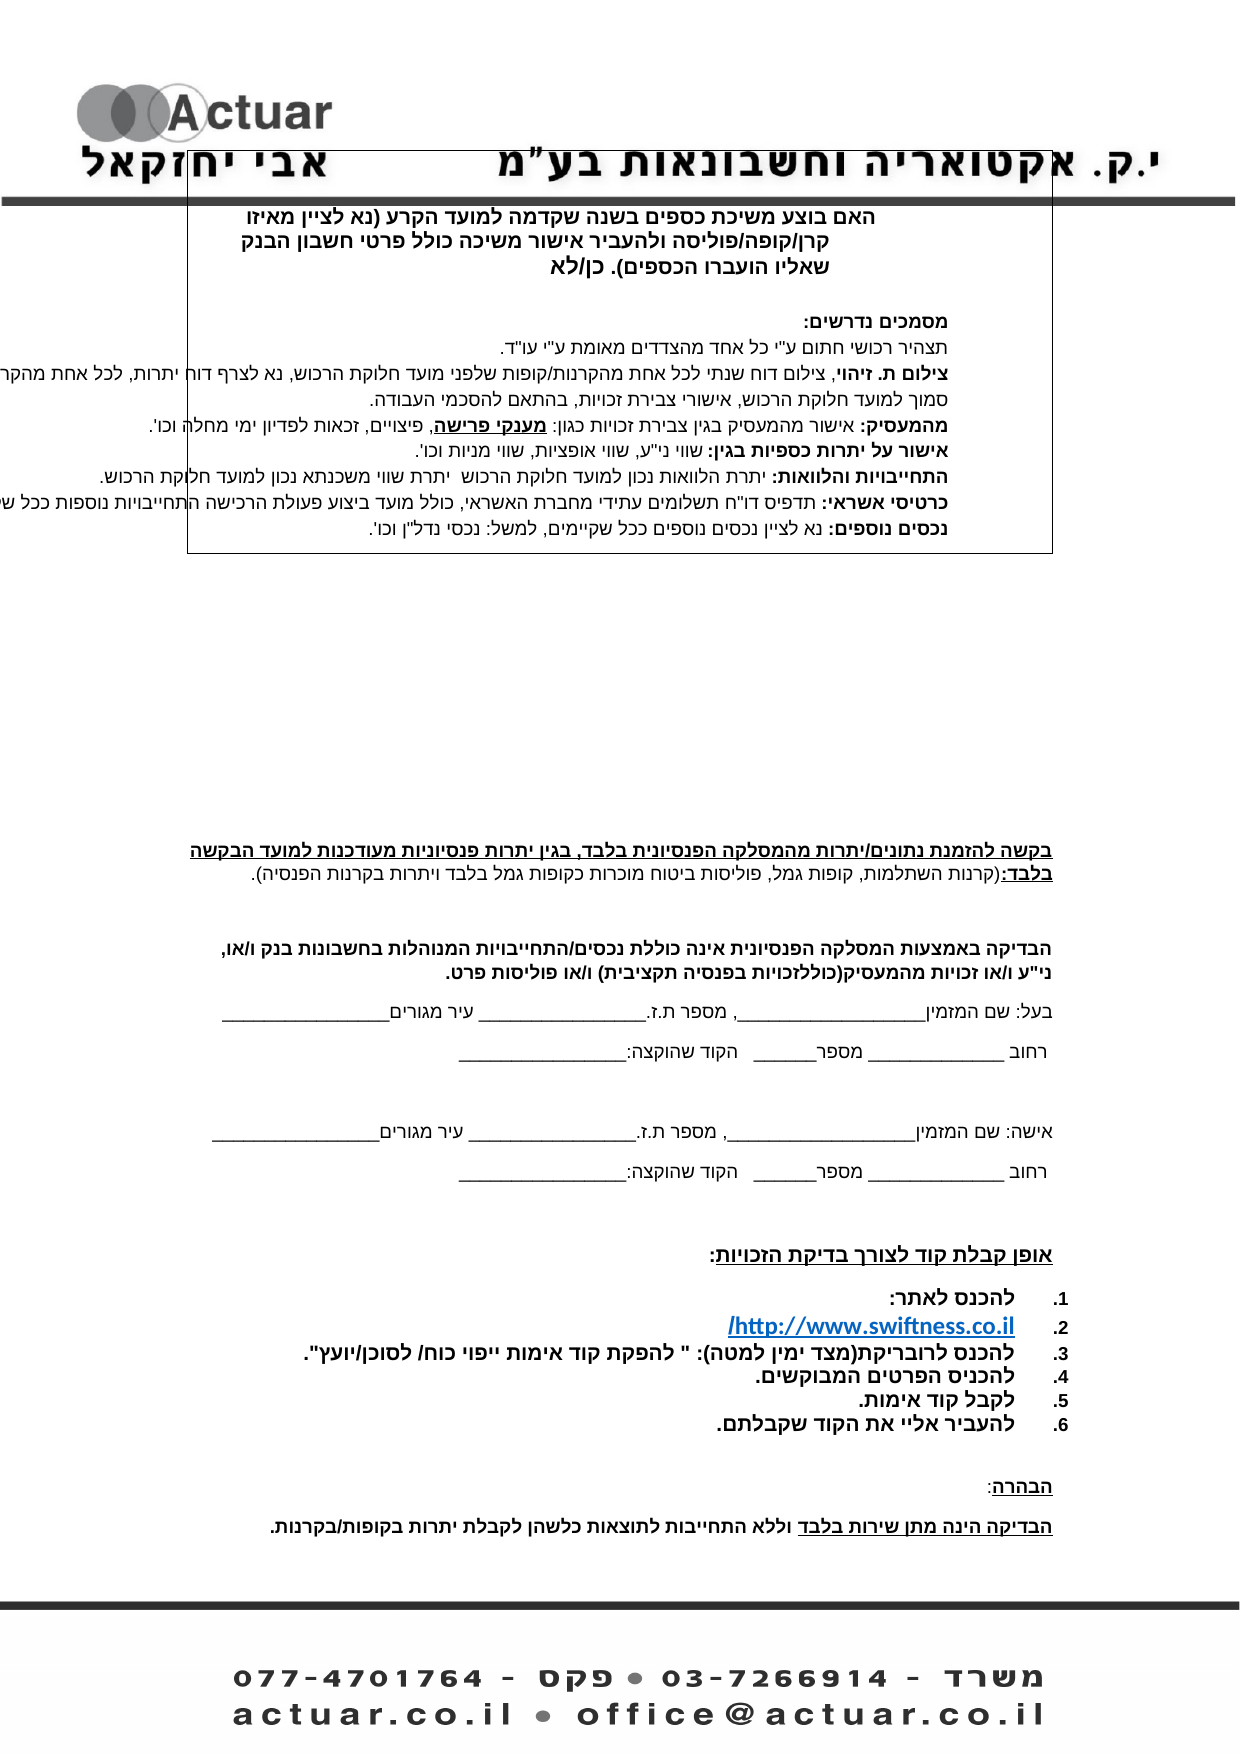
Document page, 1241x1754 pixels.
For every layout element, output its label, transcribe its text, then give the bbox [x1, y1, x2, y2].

text בקשה להזמנת נתונים/יתרות מהמסלקה הפנסיונית בלבד, בגין יתרות פנסיוניות מעודכנות למועד הבקשה בלבד:(קרנות השתלמות, קופות גמל, פוליסות ביטוח מוכרות כקופות גמל בלבד ויתרות בקרנות הפנסיה). [187, 839, 1053, 884]
table_cell האם בוצע משיכת כספים בשנה שקדמה למועד הקרע (נא לציין מאיזו קרן/קופה/פוליסה ולהעביר אישור משיכה כולל פרטי חשבון הבנק שאליו הועברו הכספים). כן/לא [188, 151, 1052, 552]
list להעביר אליי את הקוד שקבלתם. [187, 1412, 1053, 1436]
text בעל: שם המזמין__________________, מספר ת.ז.________________ עיר מגורים________________ [187, 1001, 1053, 1023]
list לקבל קוד אימות. [187, 1388, 1053, 1412]
text הבהרה: [187, 1476, 1053, 1498]
text רחוב _____________ מספר______ הקוד שהוקצה:________________ [187, 1161, 1053, 1182]
list להכנס לאתר: [187, 1286, 1053, 1310]
picture [0, 1601, 1240, 1754]
list להכניס הפרטים המבוקשים. [187, 1364, 1053, 1388]
text אופן קבלת קוד לצורך בדיקת הזכויות: [187, 1243, 1053, 1267]
text אישה: שם המזמין__________________, מספר ת.ז.________________ עיר מגורים________________ [187, 1121, 1053, 1143]
list להכנס לרובריקת(מצד ימין למטה): " להפקת קוד אימות ייפוי כוח/ לסוכן/יועץ". [187, 1340, 1053, 1364]
text הבדיקה באמצעות המסלקה הפנסיונית אינה כוללת נכסים/התחייבויות המנוהלות בחשבונות בנק ו/או, ני"ע ו/או זכויות מהמעסיק(כוללזכויות בפנסיה תקציבית) ו/או פוליסות פרט. [187, 938, 1053, 983]
picture [0, 0, 1236, 206]
text הבדיקה הינה מתן שירות בלבד וללא התחייבות לתוצאות כלשהן לקבלת יתרות בקופות/בקרנות. [187, 1516, 1053, 1537]
text רחוב _____________ מספר______ הקוד שהוקצה:________________ [187, 1041, 1053, 1063]
list http://www.swiftness.co.il/ [187, 1310, 1053, 1340]
